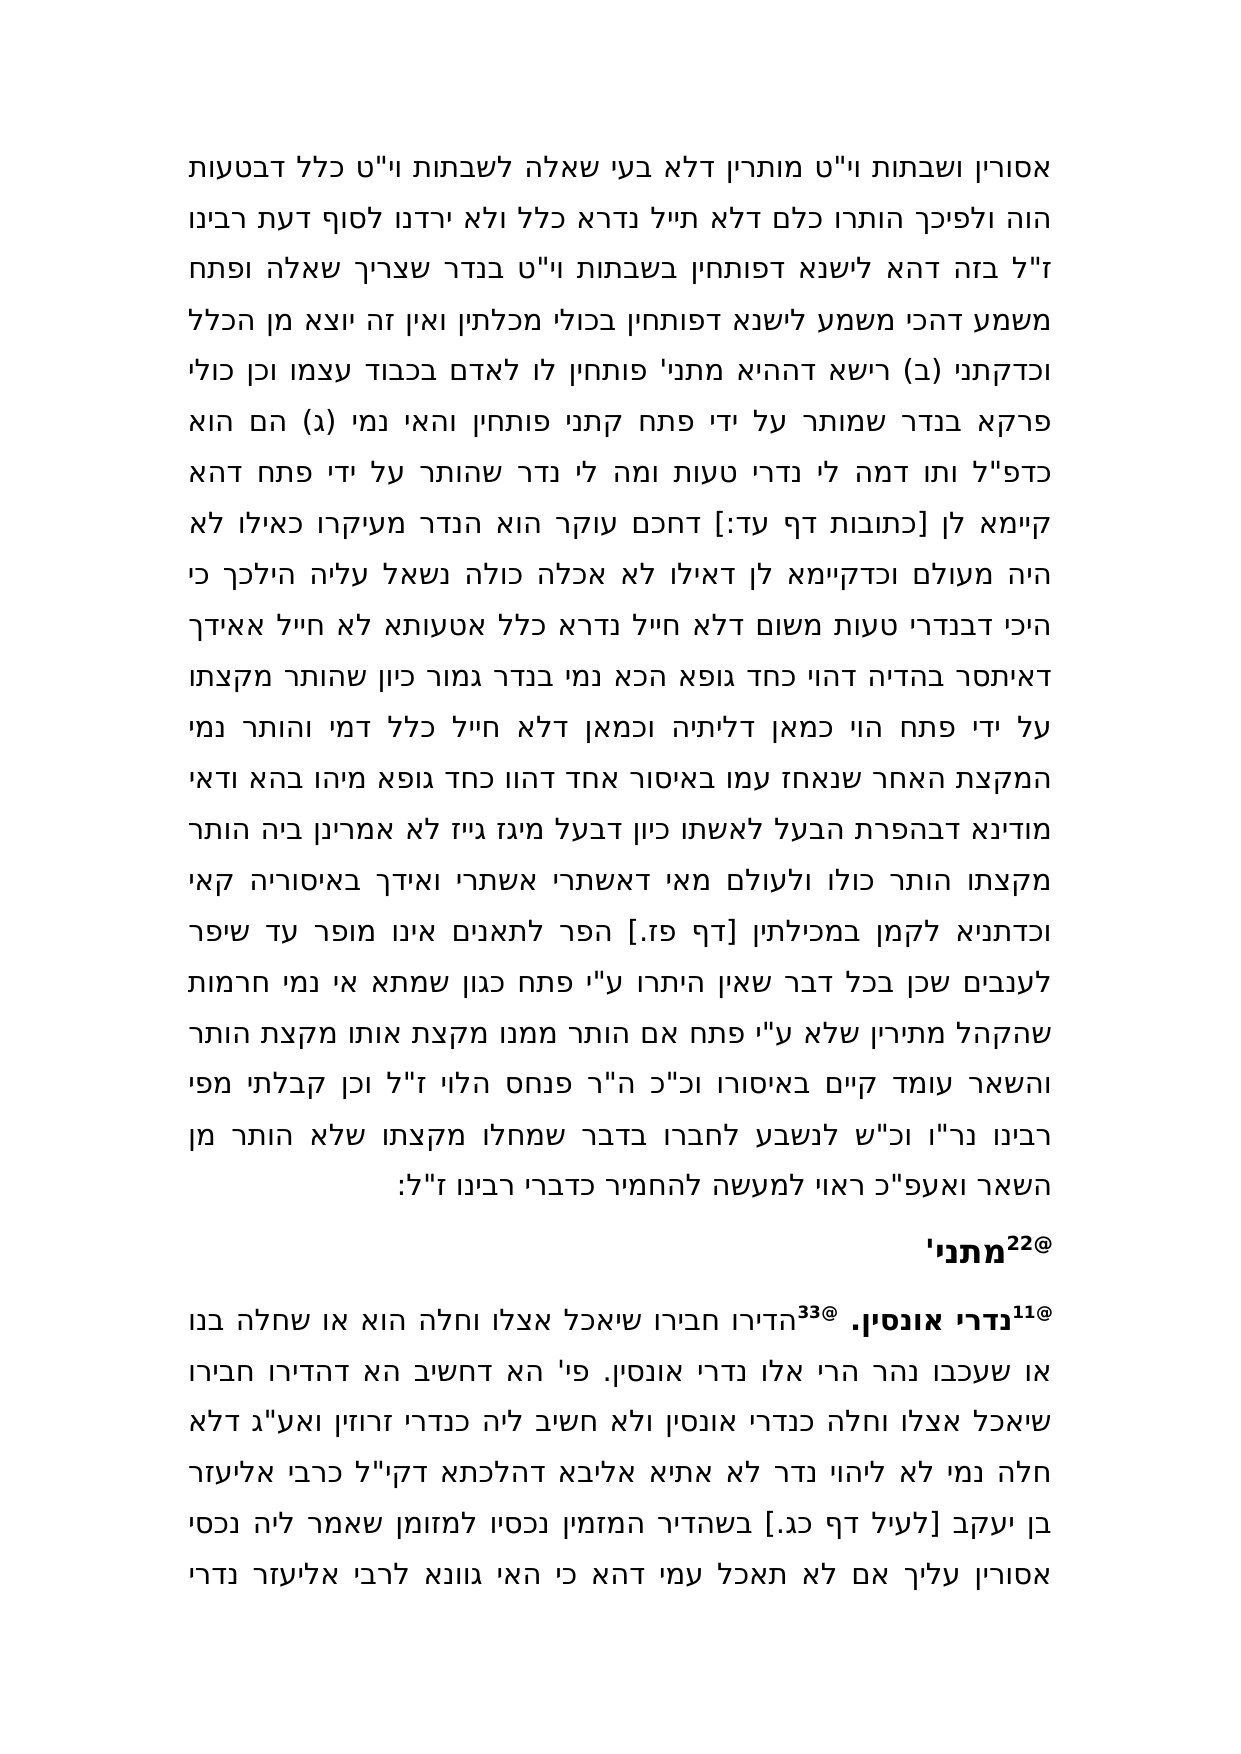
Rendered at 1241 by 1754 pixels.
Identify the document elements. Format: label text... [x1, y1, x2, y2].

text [187, 1303, 1053, 1592]
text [187, 150, 1053, 1203]
subtitle @22מתני' [187, 1232, 1053, 1271]
